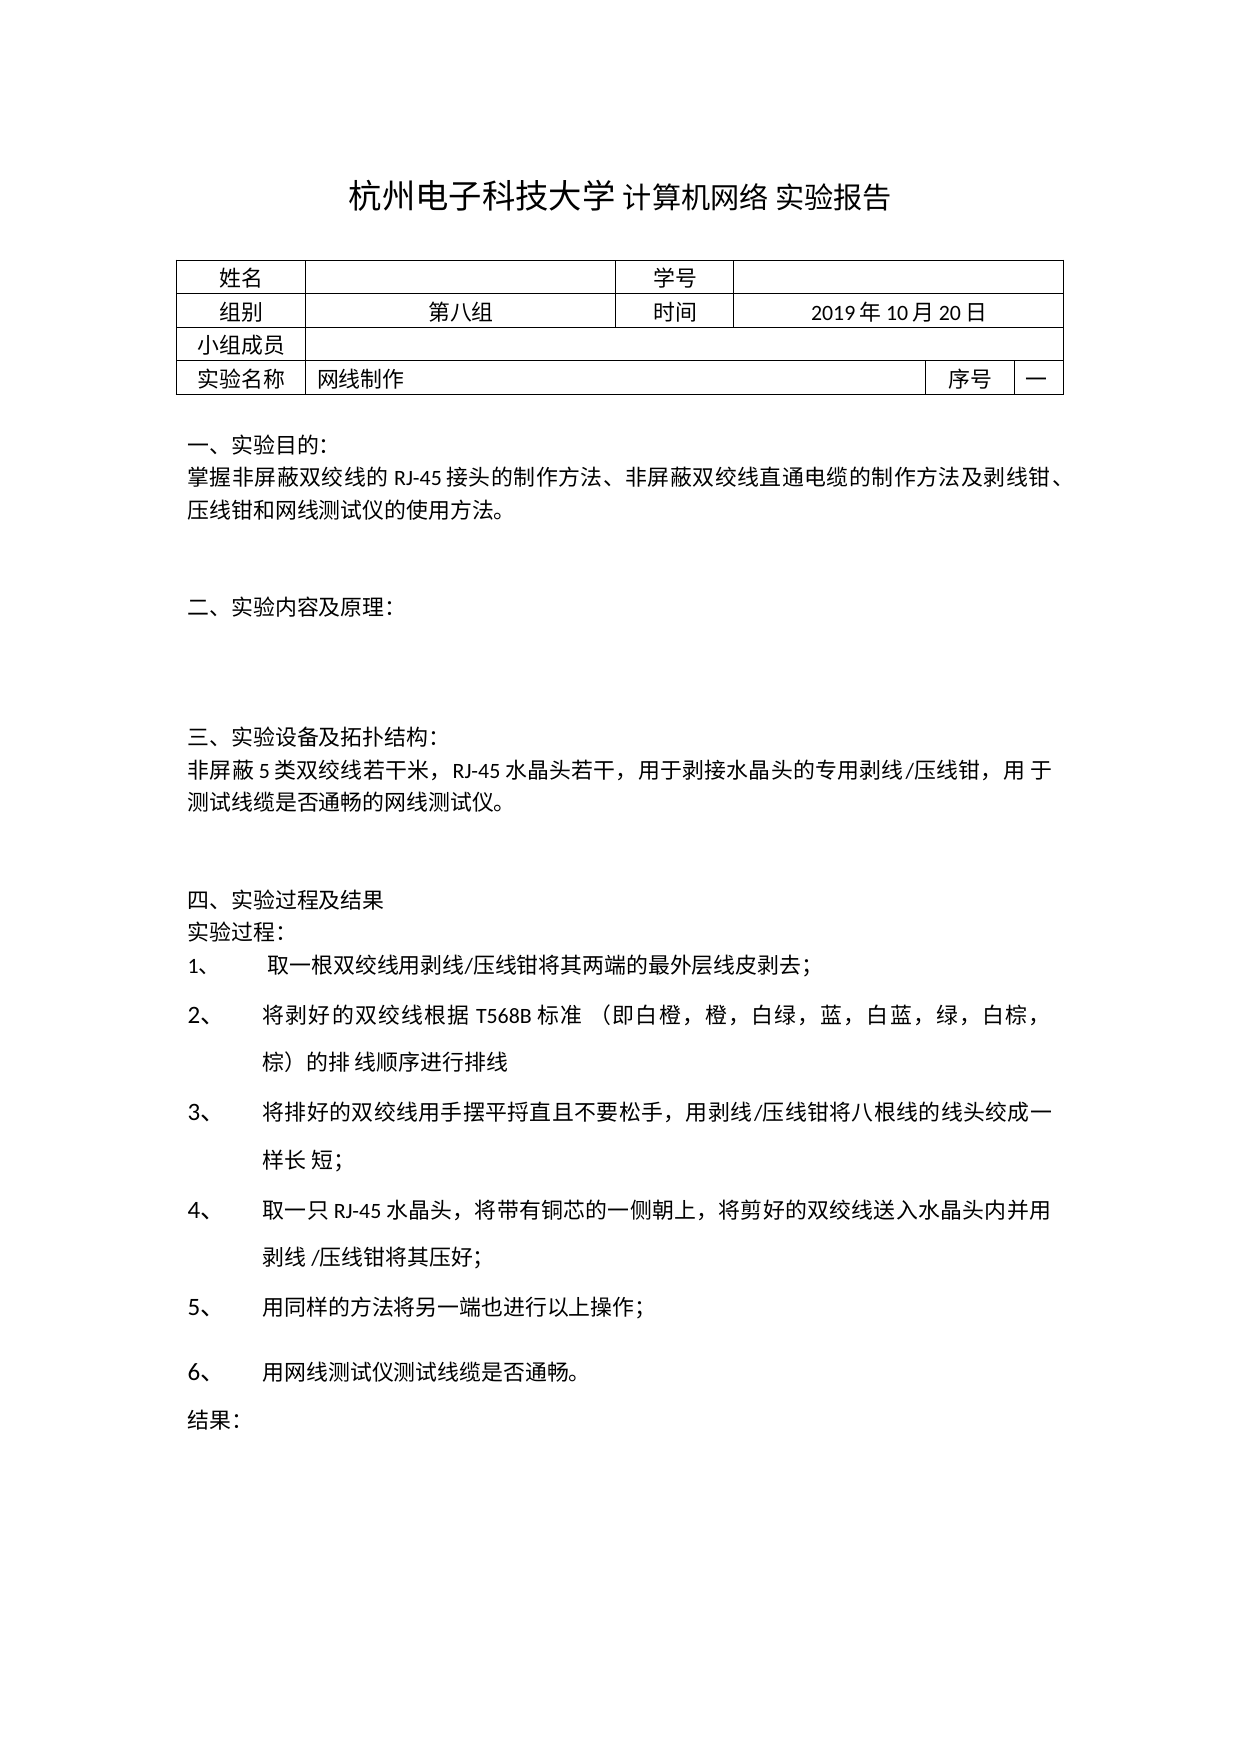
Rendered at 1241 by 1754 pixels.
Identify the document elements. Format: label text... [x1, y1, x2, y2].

table_cell 小组成员 [177, 328, 305, 360]
text 杭州电子科技大学 计算机网络 实验报告 [187, 162, 1053, 227]
list 取一只RJ-45水晶头，将带有铜芯的一侧朝上，将剪好的双绞线送入水晶头内并用剥线 /压线钳将其压好； [187, 1175, 1053, 1272]
table_cell 第八组 [306, 294, 615, 327]
list 将排好的双绞线用手摆平捋直且不要松手，用剥线/压线钳将八根线的线头绞成一样长 短； [187, 1077, 1053, 1175]
table_header 姓名 [177, 261, 305, 293]
text 二、实验内容及原理： [187, 590, 1053, 622]
table_cell 组别 [177, 294, 305, 327]
text 非屏蔽5类双绞线若干米，RJ-45水晶头若干，用于剥接水晶头的专用剥线/压线钳，用 于测试线缆是否通畅的网线测试仪。 [187, 752, 1053, 817]
table_header 学号 [616, 261, 733, 293]
list 将剥好的双绞线根据T568B标准 （即白橙，橙，白绿，蓝，白蓝，绿，白棕，棕）的排 线顺序进行排线 [187, 980, 1053, 1077]
table_header [734, 261, 1063, 293]
table_cell 网线制作 [306, 361, 925, 394]
text 结果： [187, 1402, 1053, 1435]
text 掌握非屏蔽双绞线的RJ-45接头的制作方法、非屏蔽双绞线直通电缆的制作方法及剥线钳、压线钳和网线测试仪的使用方法。 [187, 460, 1053, 525]
table_cell 序号 [926, 361, 1014, 394]
text 实验过程： [187, 915, 1053, 947]
list 取一根双绞线用剥线/压线钳将其两端的最外层线皮剥去； [187, 947, 1053, 980]
table_cell 一 [1015, 361, 1063, 394]
list 用同样的方法将另一端也进行以上操作； [187, 1272, 1053, 1337]
table_cell [306, 328, 1063, 360]
text 三、实验设备及拓扑结构： [187, 720, 1053, 752]
table_cell 实验名称 [177, 361, 305, 394]
table_cell 时间 [616, 294, 733, 327]
text 一、实验目的： [187, 427, 1053, 460]
table_cell 2019年10月20日 [734, 294, 1063, 327]
list 实验过程及结果 [187, 882, 1053, 915]
list 用网线测试仪测试线缆是否通畅。 [187, 1337, 1053, 1402]
table_header [306, 261, 615, 293]
